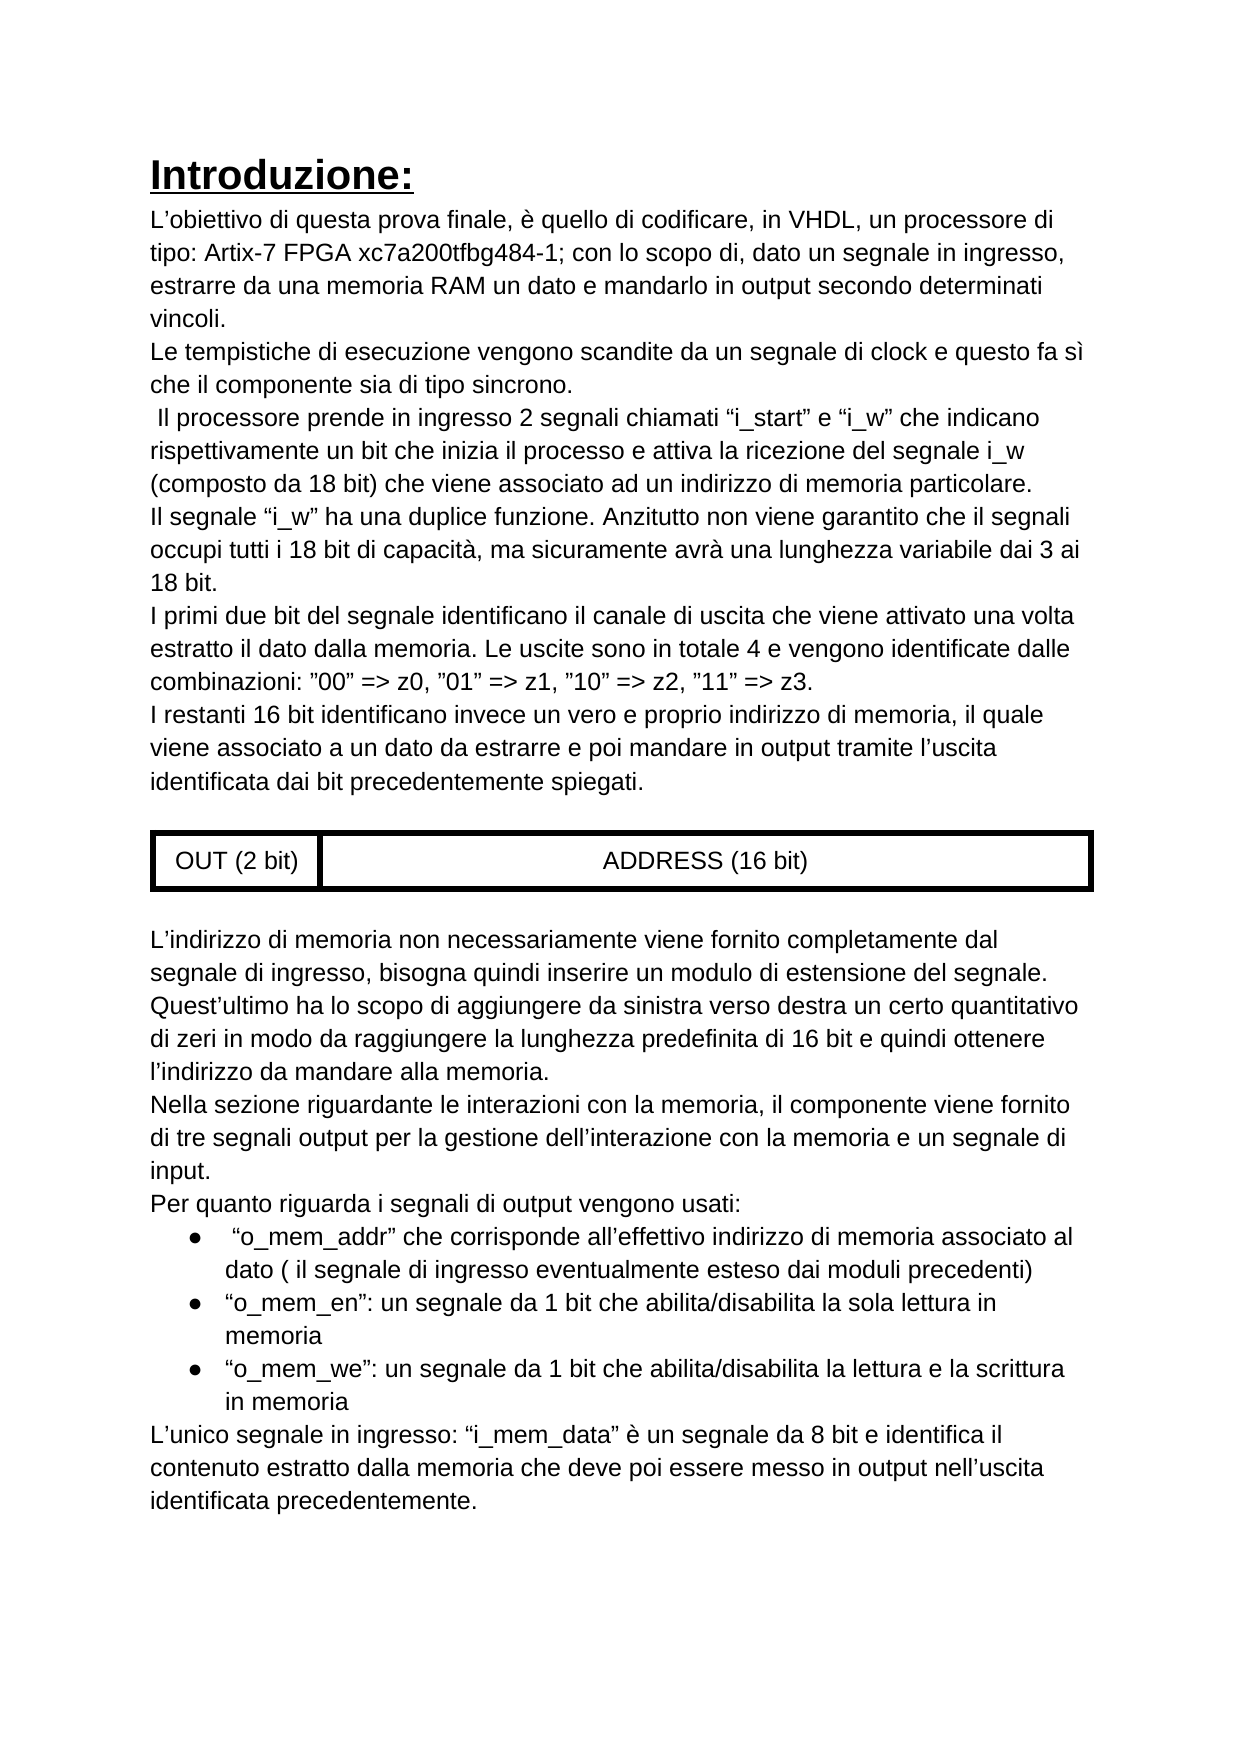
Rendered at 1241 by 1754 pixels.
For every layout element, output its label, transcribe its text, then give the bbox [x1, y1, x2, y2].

text Le tempistiche di esecuzione vengono scandite da un segnale di clock e questo fa sì che il componente sia di tipo sincrono. [150, 337, 1090, 399]
table_header ADDRESS (16 bit) [323, 836, 1088, 886]
text Il segnale “i_w” ha una duplice funzione. Anzitutto non viene garantito che il segnali occupi tutti i 18 bit di capacità, ma sicuramente avrà una lunghezza variabile dai 3 ai 18 bit. [150, 502, 1090, 597]
list “o_mem_addr” che corrisponde all’effettivo indirizzo di memoria associato al dato ( il segnale di ingresso eventualmente esteso dai moduli precedenti) [187, 1222, 1090, 1284]
list “o_mem_en”: un segnale da 1 bit che abilita/disabilita la sola lettura in memoria [187, 1288, 1090, 1350]
text Quest’ultimo ha lo scopo di aggiungere da sinistra verso destra un certo quantitativo di zeri in modo da raggiungere la lunghezza predefinita di 16 bit e quindi ottenere l’indirizzo da mandare alla memoria. [150, 991, 1090, 1086]
table_header OUT (2 bit) [156, 836, 317, 886]
text L’unico segnale in ingresso: “i_mem_data” è un segnale da 8 bit e identifica il contenuto estratto dalla memoria che deve poi essere messo in output nell’uscita identificata precedentemente. [150, 1420, 1090, 1515]
text I restanti 16 bit identificano invece un vero e proprio indirizzo di memoria, il quale viene associato a un dato da estrarre e poi mandare in output tramite l’uscita identificata dai bit precedentemente spiegati. [150, 700, 1090, 795]
subtitle Introduzione: [150, 150, 1090, 198]
list “o_mem_we”: un segnale da 1 bit che abilita/disabilita la lettura e la scrittura in memoria [187, 1354, 1090, 1416]
text Per quanto riguarda i segnali di output vengono usati: [150, 1189, 1090, 1218]
text I primi due bit del segnale identificano il canale di uscita che viene attivato una volta estratto il dato dalla memoria. Le uscite sono in totale 4 e vengono identificate dalle combinazioni: ”00” => z0, ”01” => z1, ”10” => z2, ”11” => z3. [150, 601, 1090, 696]
text Il processore prende in ingresso 2 segnali chiamati “i_start” e “i_w” che indicano rispettivamente un bit che inizia il processo e attiva la ricezione del segnale i_w (composto da 18 bit) che viene associato ad un indirizzo di memoria particolare. [150, 403, 1090, 498]
text L’indirizzo di memoria non necessariamente viene fornito completamente dal segnale di ingresso, bisogna quindi inserire un modulo di estensione del segnale. [150, 925, 1090, 987]
text Nella sezione riguardante le interazioni con la memoria, il componente viene fornito di tre segnali output per la gestione dell’interazione con la memoria e un segnale di input. [150, 1090, 1090, 1185]
text L’obiettivo di questa prova finale, è quello di codificare, in VHDL, un processore di tipo: Artix-7 FPGA xc7a200tfbg484-1; con lo scopo di, dato un segnale in ingresso, estrarre da una memoria RAM un dato e mandarlo in output secondo determinati vincoli. [150, 205, 1090, 333]
